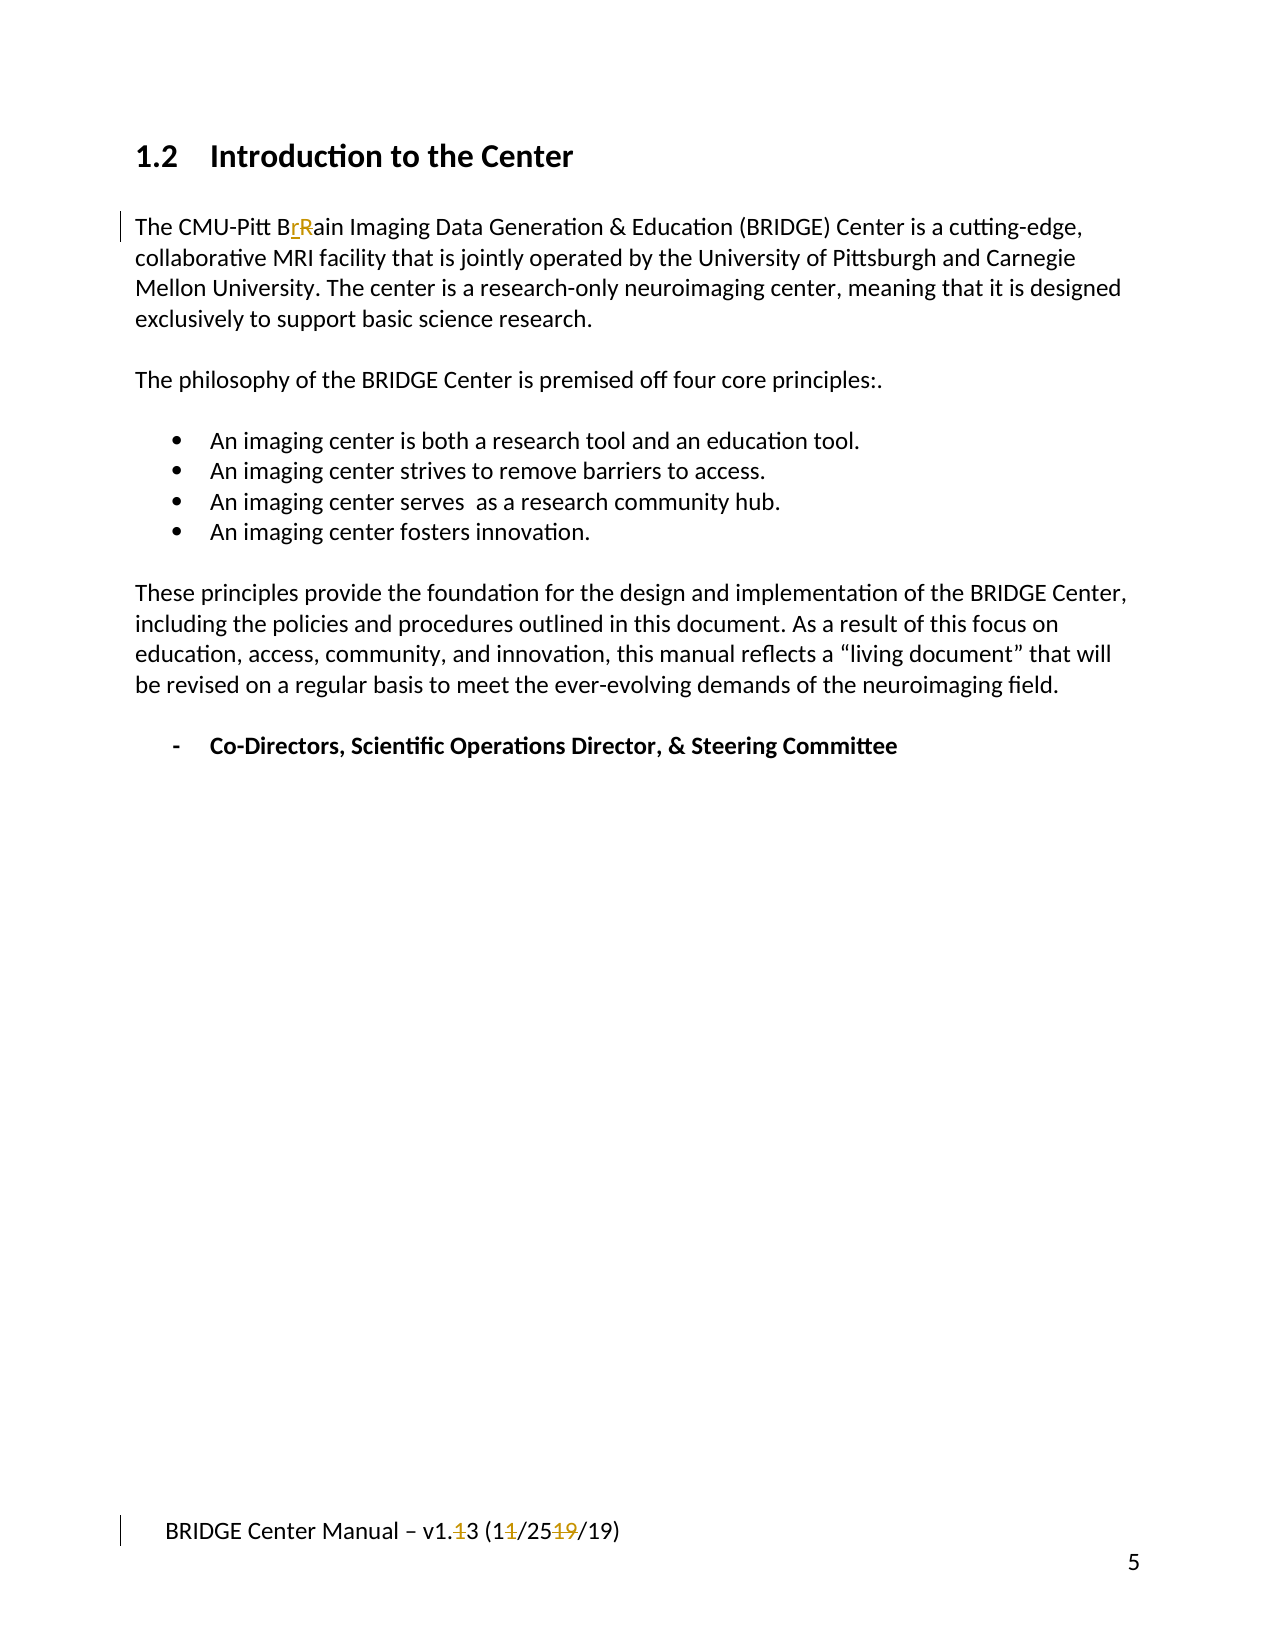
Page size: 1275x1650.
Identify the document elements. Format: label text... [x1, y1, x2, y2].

text The CMU-Pitt Bain Imaging Data Generation & Education (BRIDGE) Center is a cutting-edge, collaborative MRI facility that is jointly operated by the University of Pittsburgh and Carnegie Mellon University. The center is a research-only neuroimaging center, meaning that it is designed exclusively to support basic science research. [135, 211, 1140, 333]
list An imaging center strives to remove barriers to access. [172, 456, 1140, 486]
list Co-Directors, Scientific Operations Director, & Steering Committee [172, 730, 1140, 761]
text The philosophy of the BRIDGE Center is premised off four core principles:. [135, 364, 1140, 394]
list An imaging center serves as a research community hub. [172, 486, 1140, 517]
text These principles provide the foundation for the design and implementation of the BRIDGE Center, including the policies and procedures outlined in this document. As a result of this focus on education, access, community, and innovation, this manual reflects a “living document” that will be revised on a regular basis to meet the ever-evolving demands of the neuroimaging field. [135, 578, 1140, 700]
list An imaging center is both a research tool and an education tool. [172, 425, 1140, 456]
list An imaging center fosters innovation. [172, 517, 1140, 547]
subtitle 1.2 Introduction to the Center [135, 135, 1140, 176]
